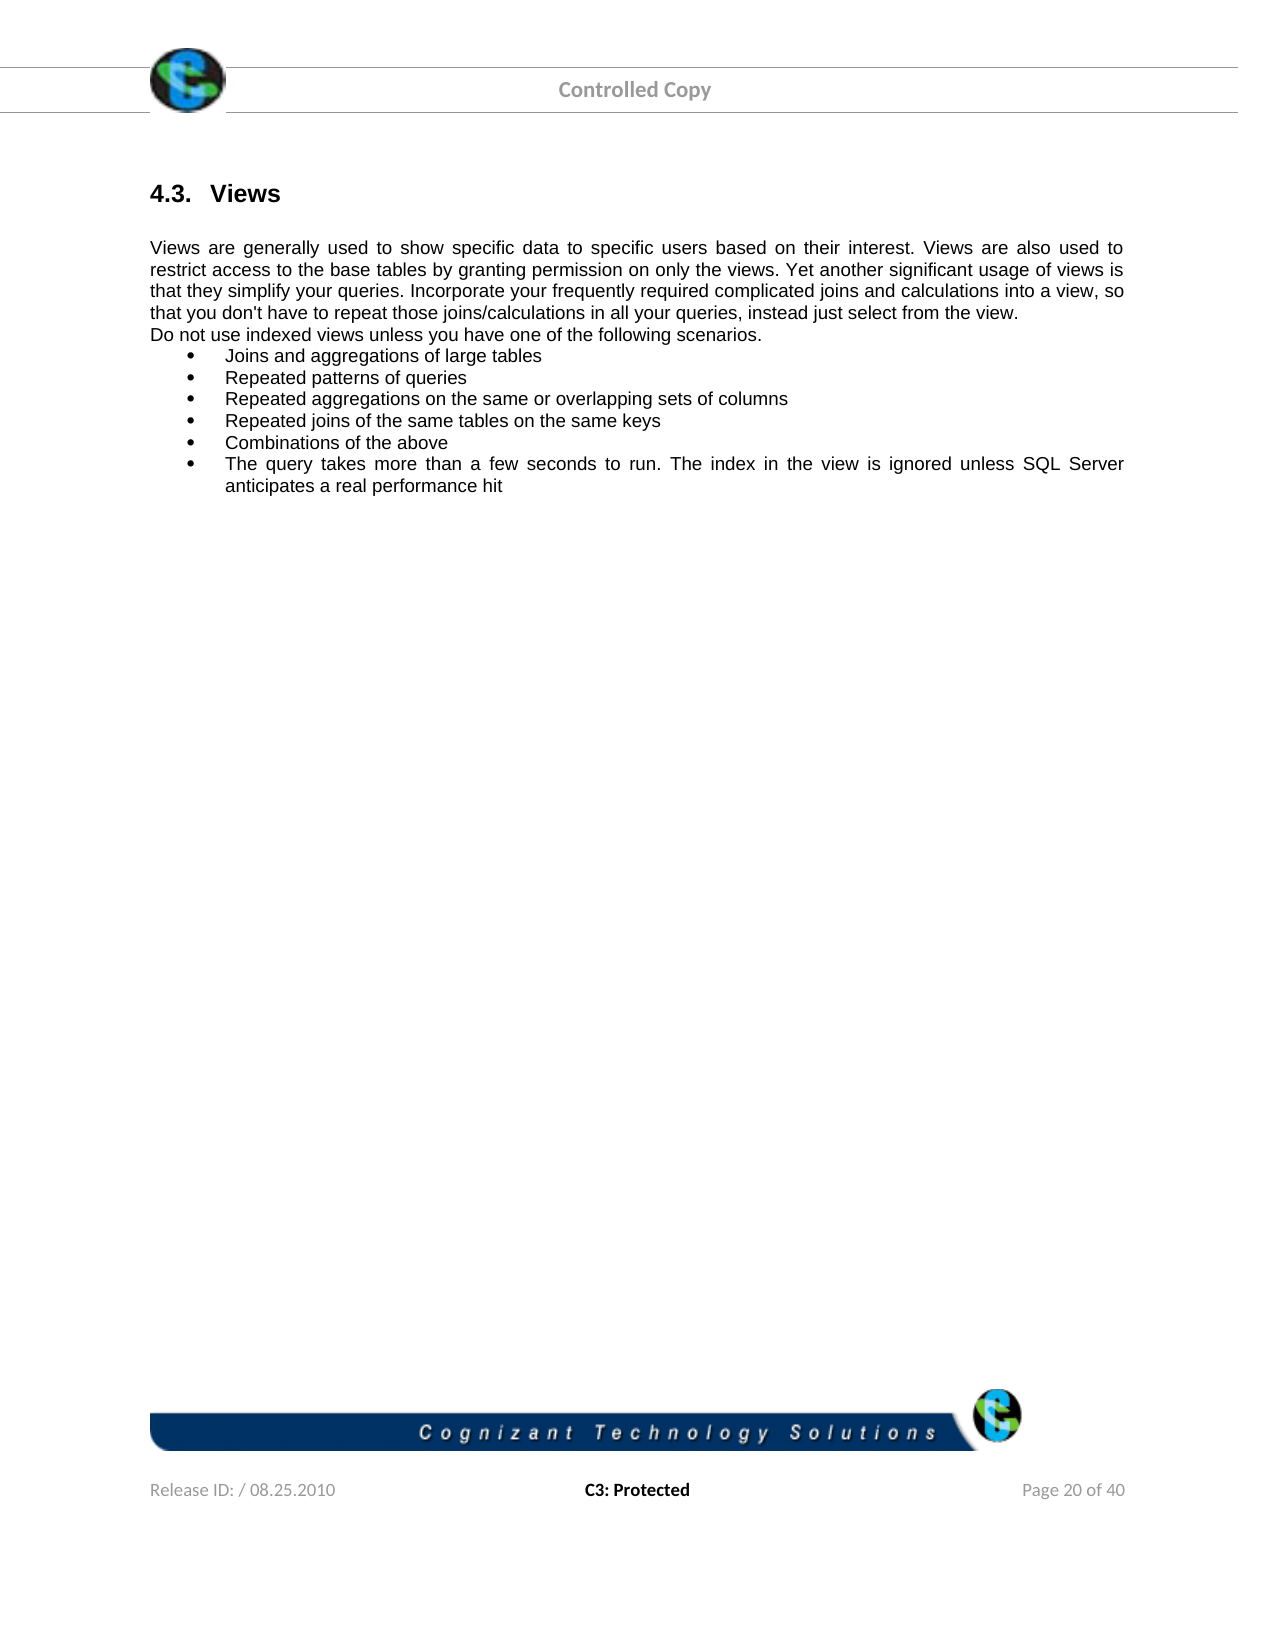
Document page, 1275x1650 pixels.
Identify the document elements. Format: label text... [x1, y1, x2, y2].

picture [150, 48, 226, 113]
list Repeated joins of the same tables on the same keys [187, 410, 1125, 432]
picture [150, 1389, 1063, 1451]
list Combinations of the above [187, 432, 1125, 453]
text Views [150, 179, 1125, 208]
text Do not use indexed views unless you have one of the following scenarios. [150, 323, 1125, 345]
list Joins and aggregations of large tables [187, 345, 1125, 367]
list Repeated aggregations on the same or overlapping sets of columns [187, 388, 1125, 410]
text Views are generally used to show specific data to specific users based on their interest. Views are also used to restrict access to the base tables by granting permission on only the views. Yet another significant usage of views is that they simplify your queries. Incorporate your frequently required complicated joins and calculations into a view, so that you don't have to repeat those joins/calculations in all your queries, instead just select from the view. [150, 237, 1125, 323]
list The query takes more than a few seconds to run. The index in the view is ignored unless SQL Server anticipates a real performance hit [187, 453, 1125, 496]
list Repeated patterns of queries [187, 367, 1125, 388]
